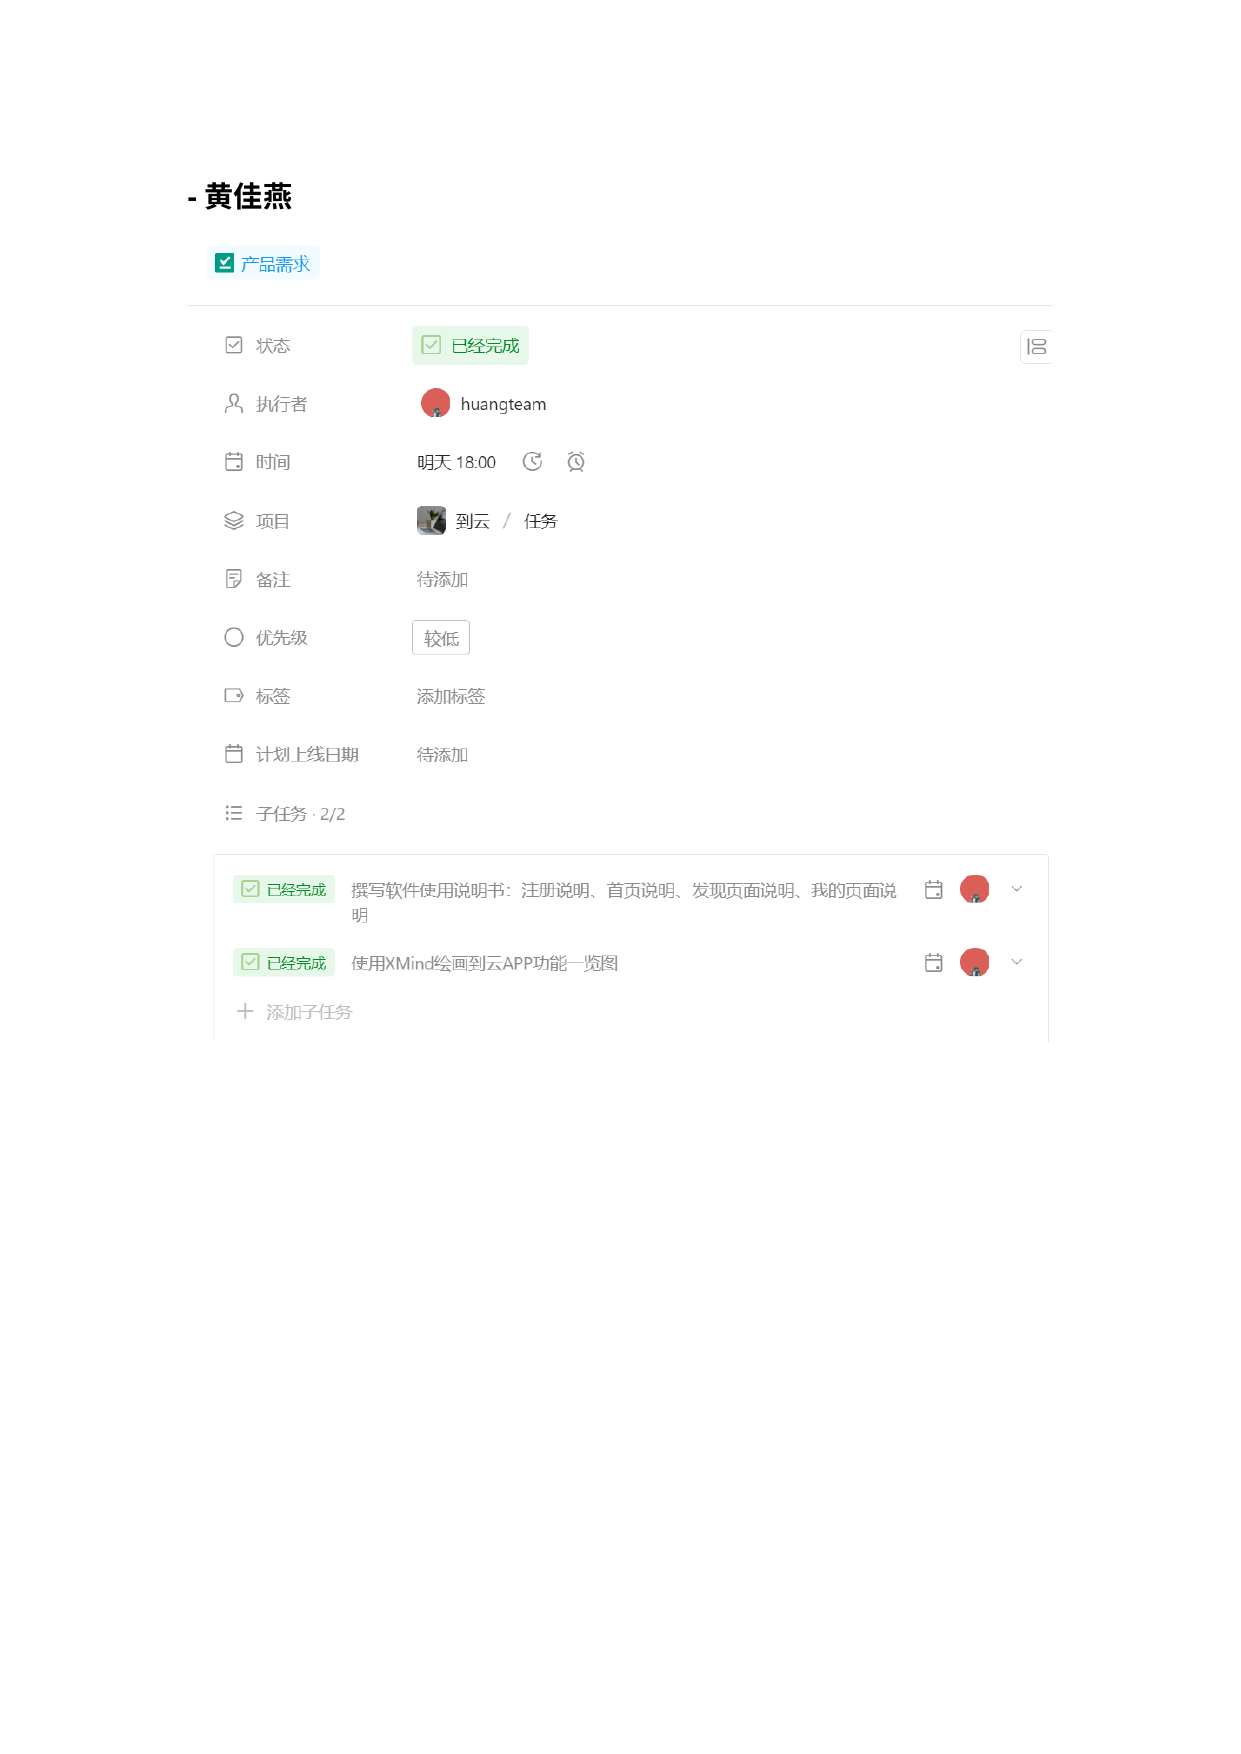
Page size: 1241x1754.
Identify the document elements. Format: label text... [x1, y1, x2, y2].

picture [187, 227, 1053, 1043]
text - 黄佳燕 [187, 162, 1053, 227]
